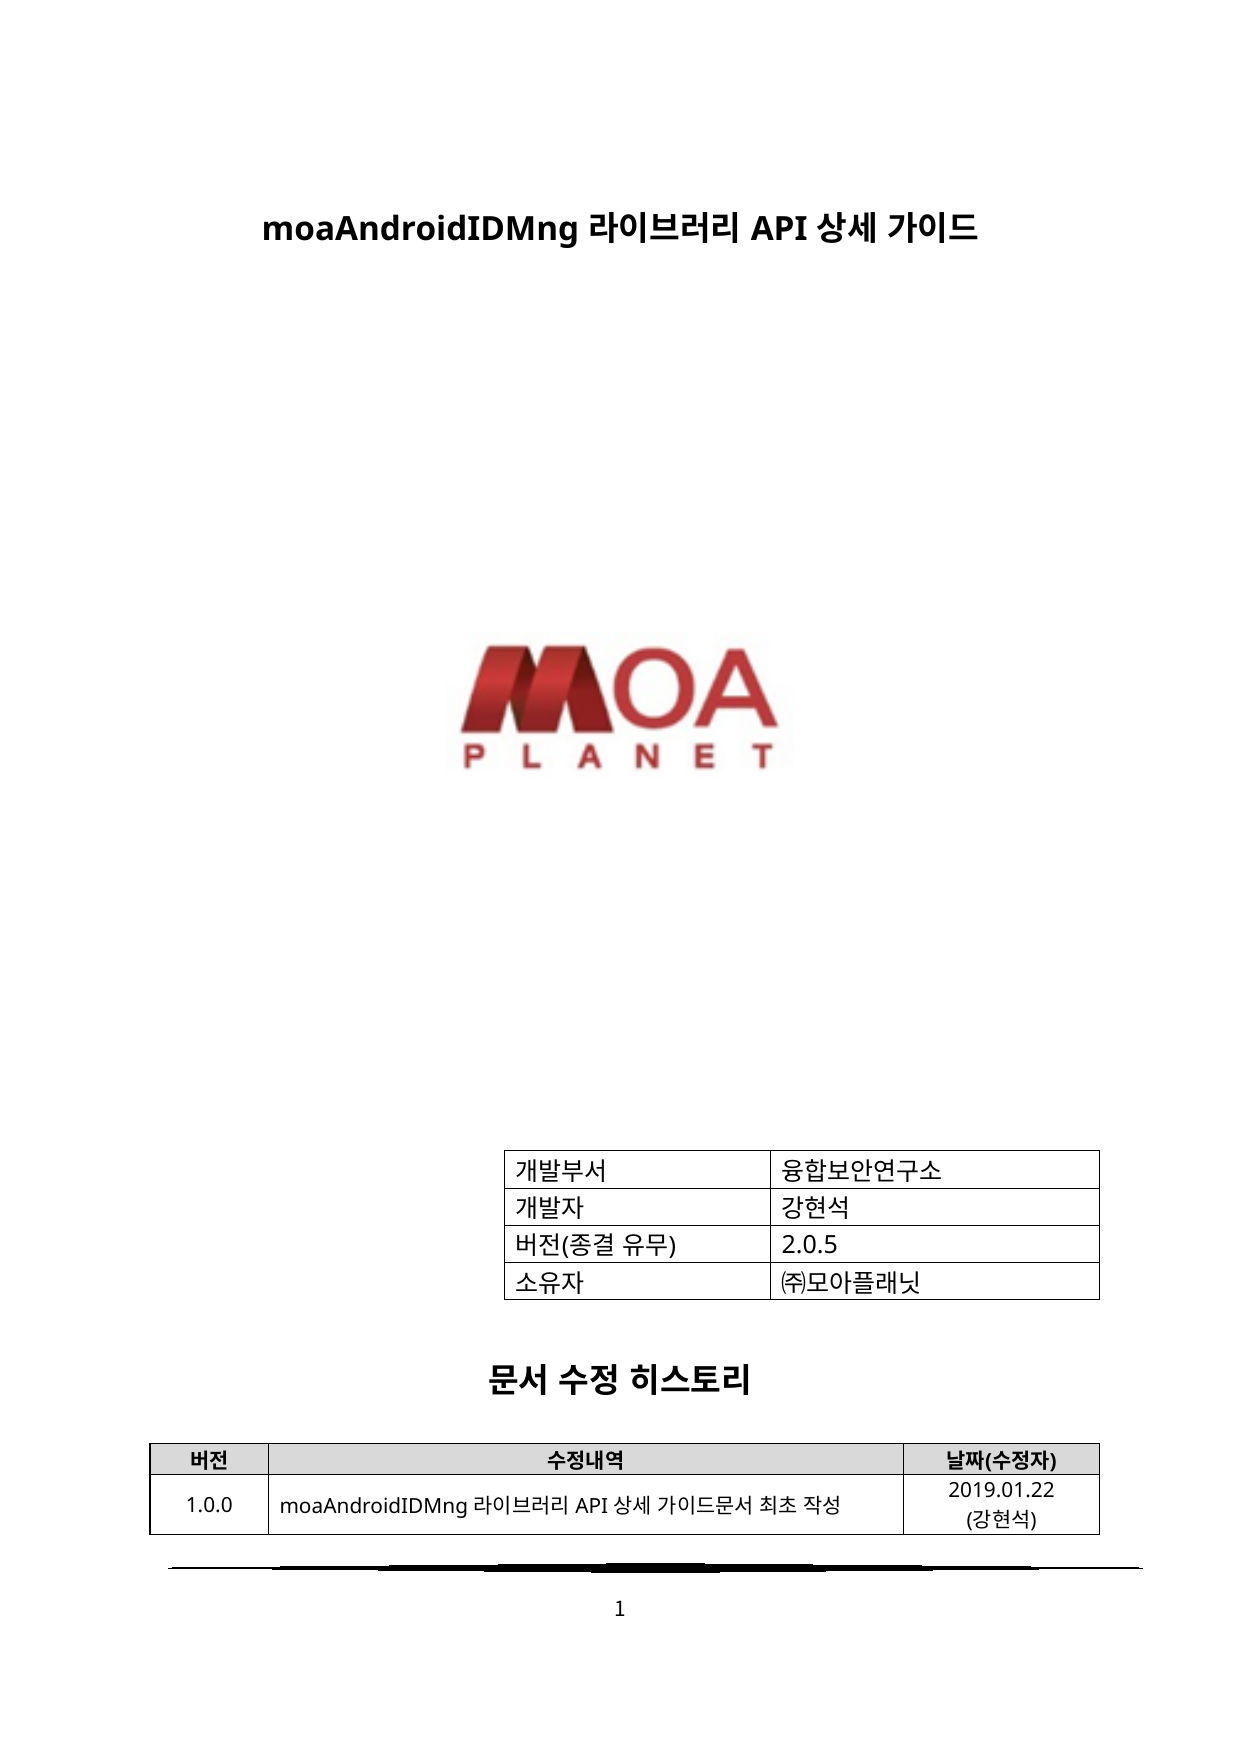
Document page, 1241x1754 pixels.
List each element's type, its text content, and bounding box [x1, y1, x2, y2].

title moaAndroidIDMng 라이브러리 API 상세 가이드 [150, 202, 1090, 251]
table_cell 강현석 [771, 1189, 1099, 1225]
table_header 융합보안연구소 [771, 1151, 1099, 1187]
table_cell 소유자 [505, 1263, 770, 1299]
table_header 개발부서 [505, 1151, 770, 1187]
table_cell moaAndroidIDMng 라이브러리 API 상세 가이드문서 최초 작성 [269, 1475, 903, 1534]
table_header 버전 [151, 1444, 268, 1474]
table_header 수정내역 [269, 1444, 903, 1474]
title 문서 수정 히스토리 [150, 1354, 1090, 1402]
table_cell 개발자 [505, 1189, 770, 1225]
table_cell ㈜모아플래닛 [771, 1263, 1099, 1299]
picture [445, 632, 795, 781]
table_cell 2.0.5 [771, 1226, 1099, 1262]
table_header 날짜(수정자) [904, 1444, 1099, 1474]
table_cell 버전(종결 유무) [505, 1226, 770, 1262]
table_cell 2019.01.22 (강현석) [904, 1475, 1099, 1534]
table_cell 1.0.0 [151, 1475, 268, 1534]
